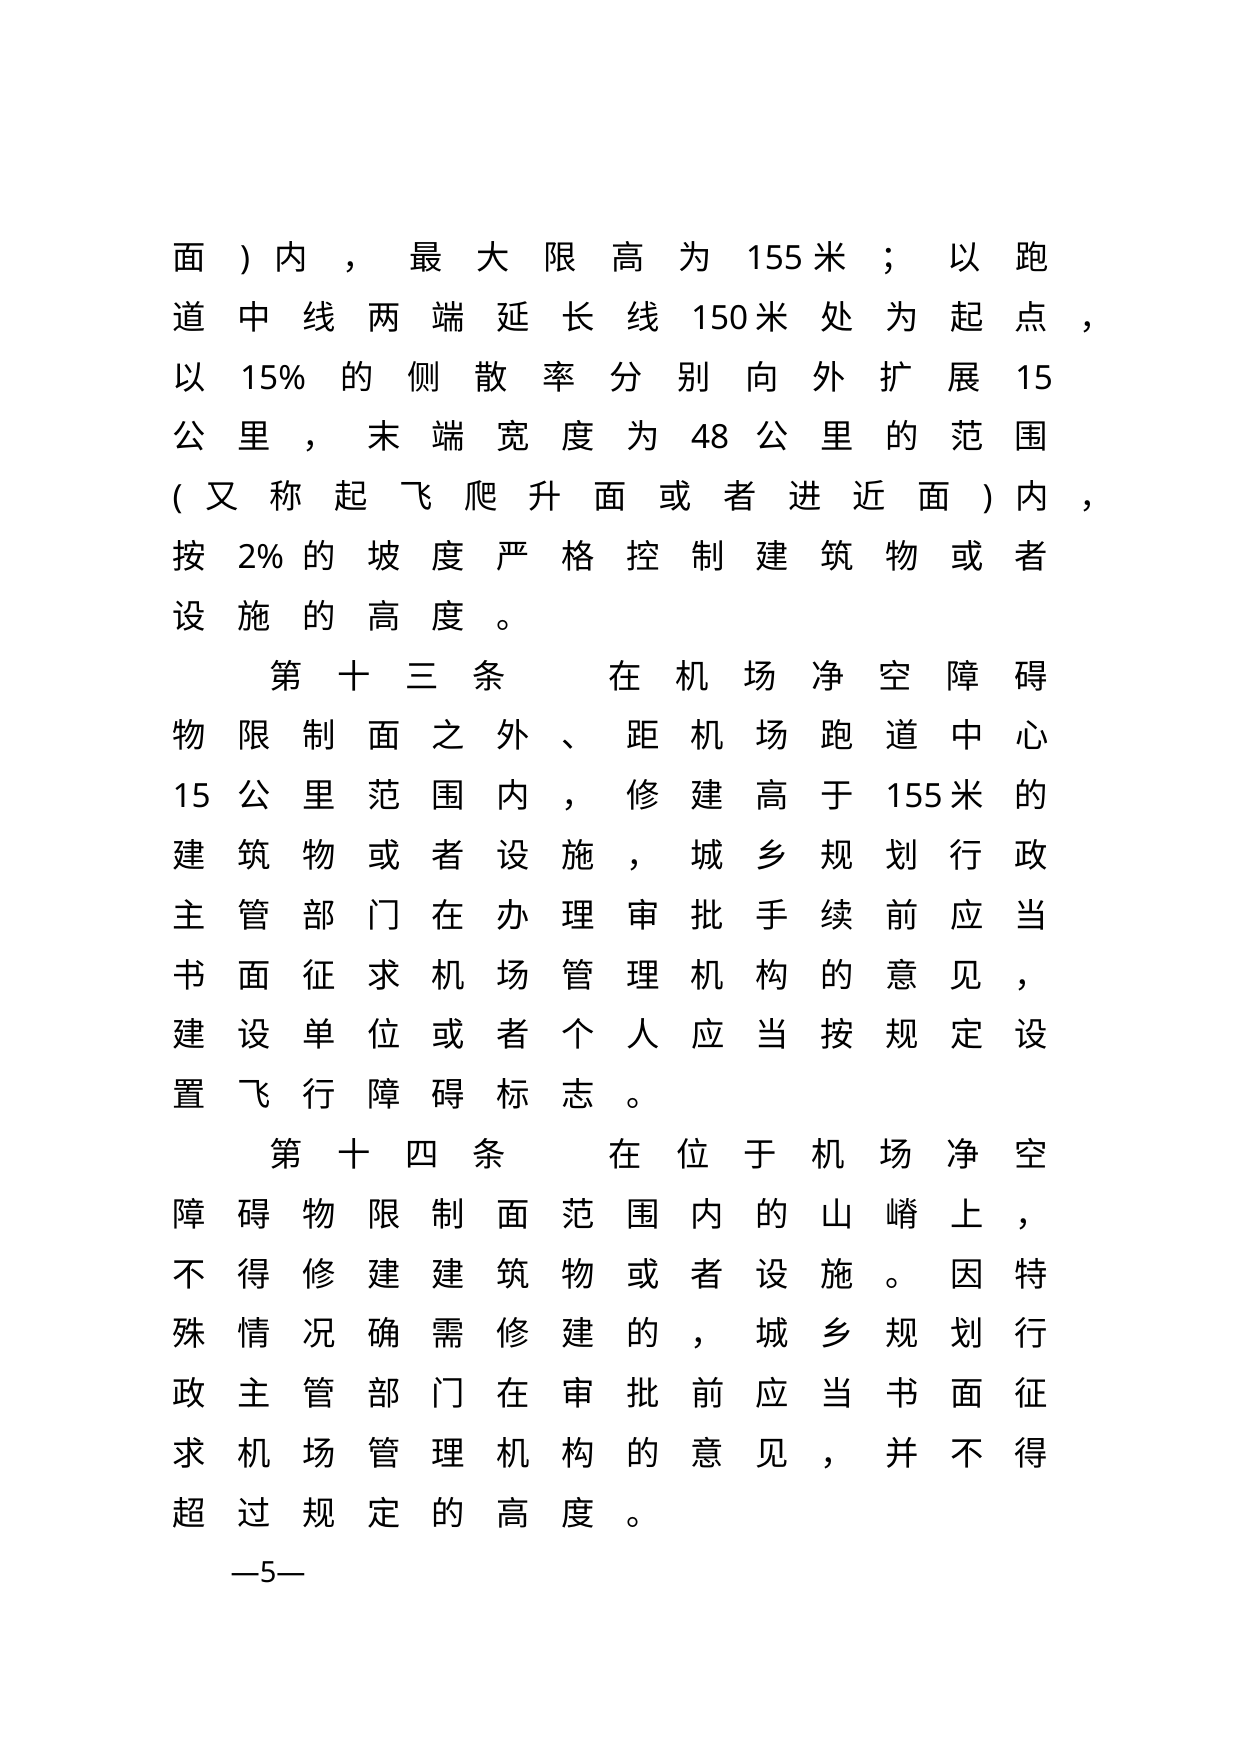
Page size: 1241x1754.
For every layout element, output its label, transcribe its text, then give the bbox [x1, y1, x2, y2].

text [172, 225, 1079, 644]
text 第十四条 在位于机场净空障碍物限制面范围内的山嵴上，不得修建建筑物或者设施。因特殊情况确需修建的，城乡规划行政主管部门在审批前应当书面征求机场管理机构的意见，并不得超过规定的高度。 [172, 1122, 1079, 1541]
text 第十三条 在机场净空障碍物限制面之外、距机场跑道中心15公里范围内，修建高于155米的建筑物或者设施，城乡规划行政主管部门在办理审批手续前应当书面征求机场管理机构的意见，建设单位或者个人应当按规定设置飞行障碍标志。 [172, 644, 1079, 1122]
